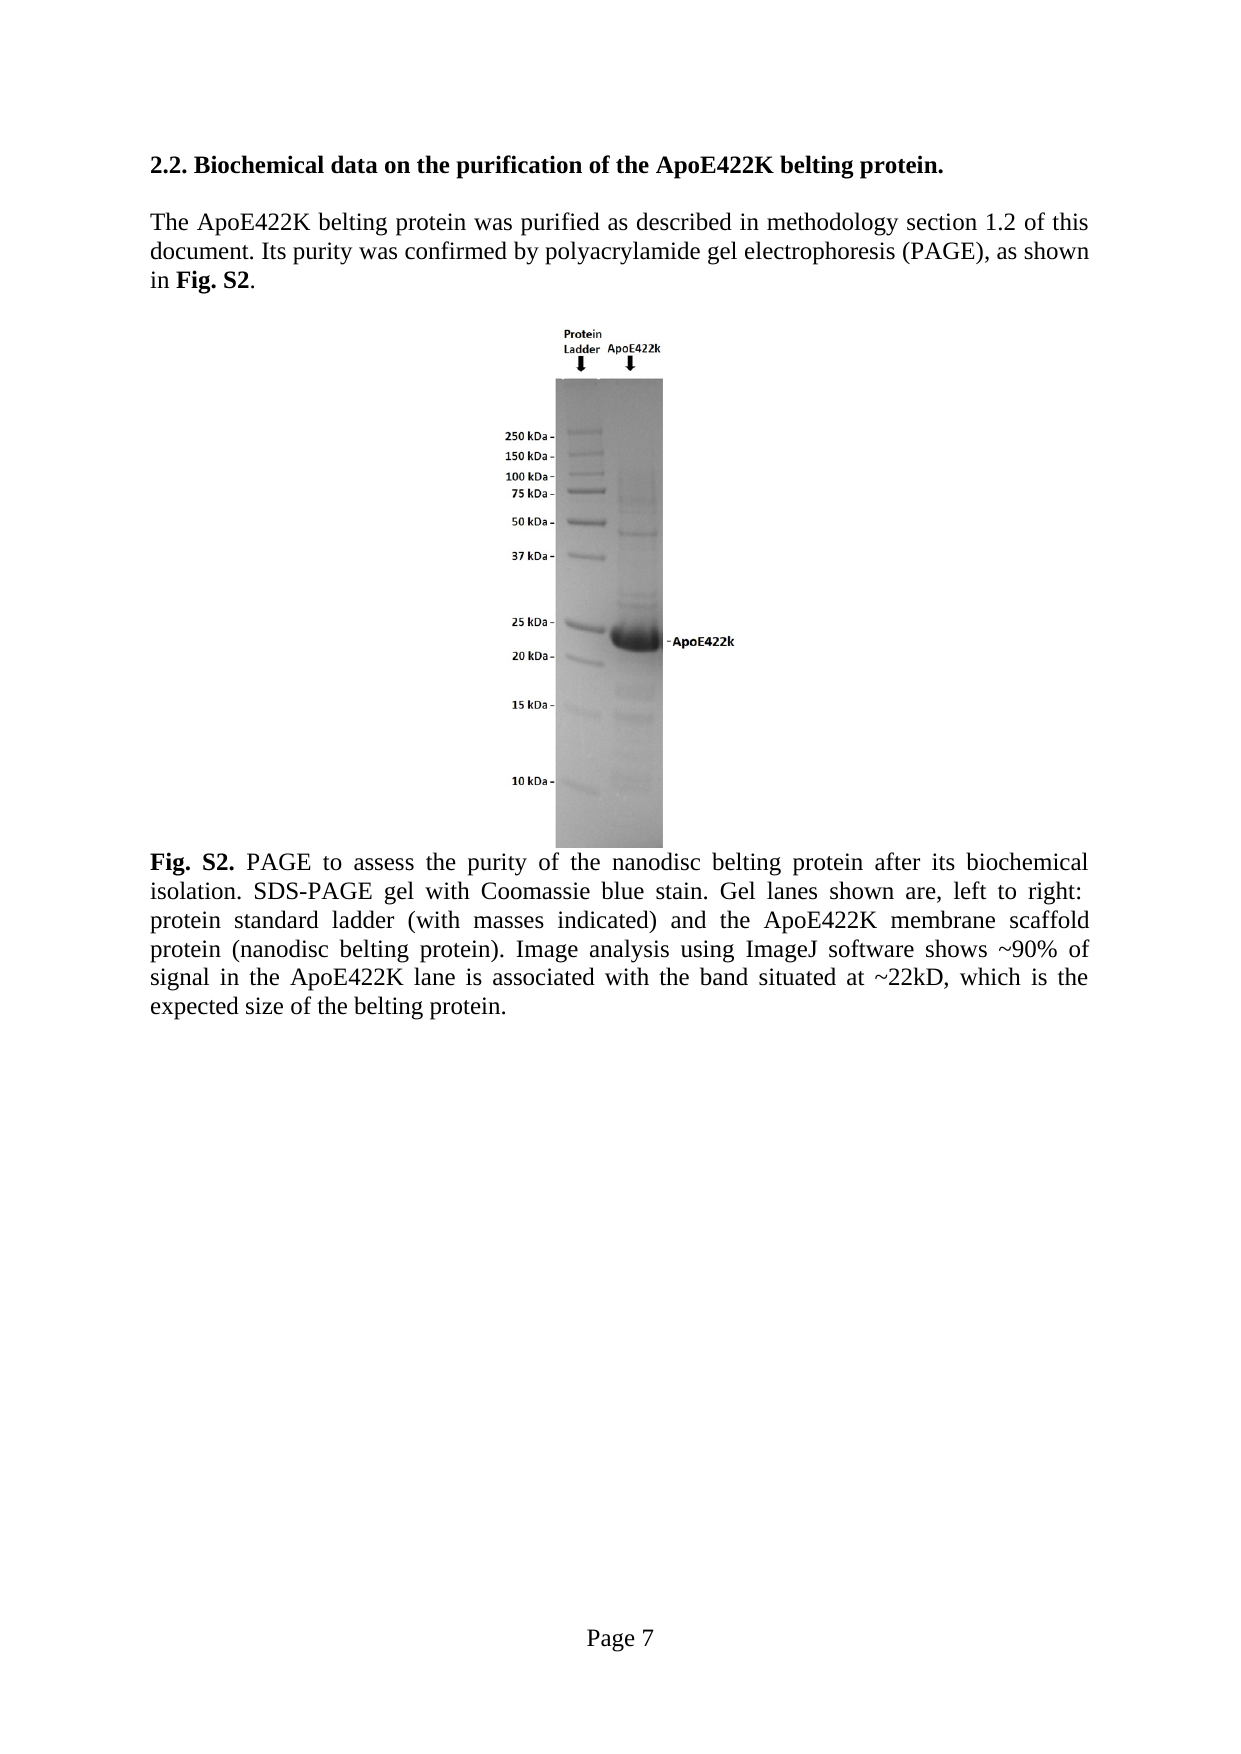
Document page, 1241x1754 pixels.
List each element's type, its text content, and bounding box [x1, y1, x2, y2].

picture [497, 322, 743, 848]
text Fig. S2. PAGE to assess the purity of the nanodisc belting protein after its biochemical isolation. SDS-PAGE gel with Coomassie blue stain. Gel lanes shown are, left to right: protein standard ladder (with masses indicated) and the ApoE422K membrane scaffold protein (nanodisc belting protein). Image analysis using ImageJ software shows ~90% of signal in the ApoE422K lane is associated with the band situated at ~22kD, which is the expected size of the belting protein. [150, 847, 1090, 1020]
text The ApoE422K belting protein was purified as described in methodology section 1.2 of this document. Its purity was confirmed by polyacrylamide gel electrophoresis (PAGE), as shown in Fig. S2. [150, 207, 1090, 294]
text 2.2. Biochemical data on the purification of the ApoE422K belting protein. [150, 150, 1090, 179]
